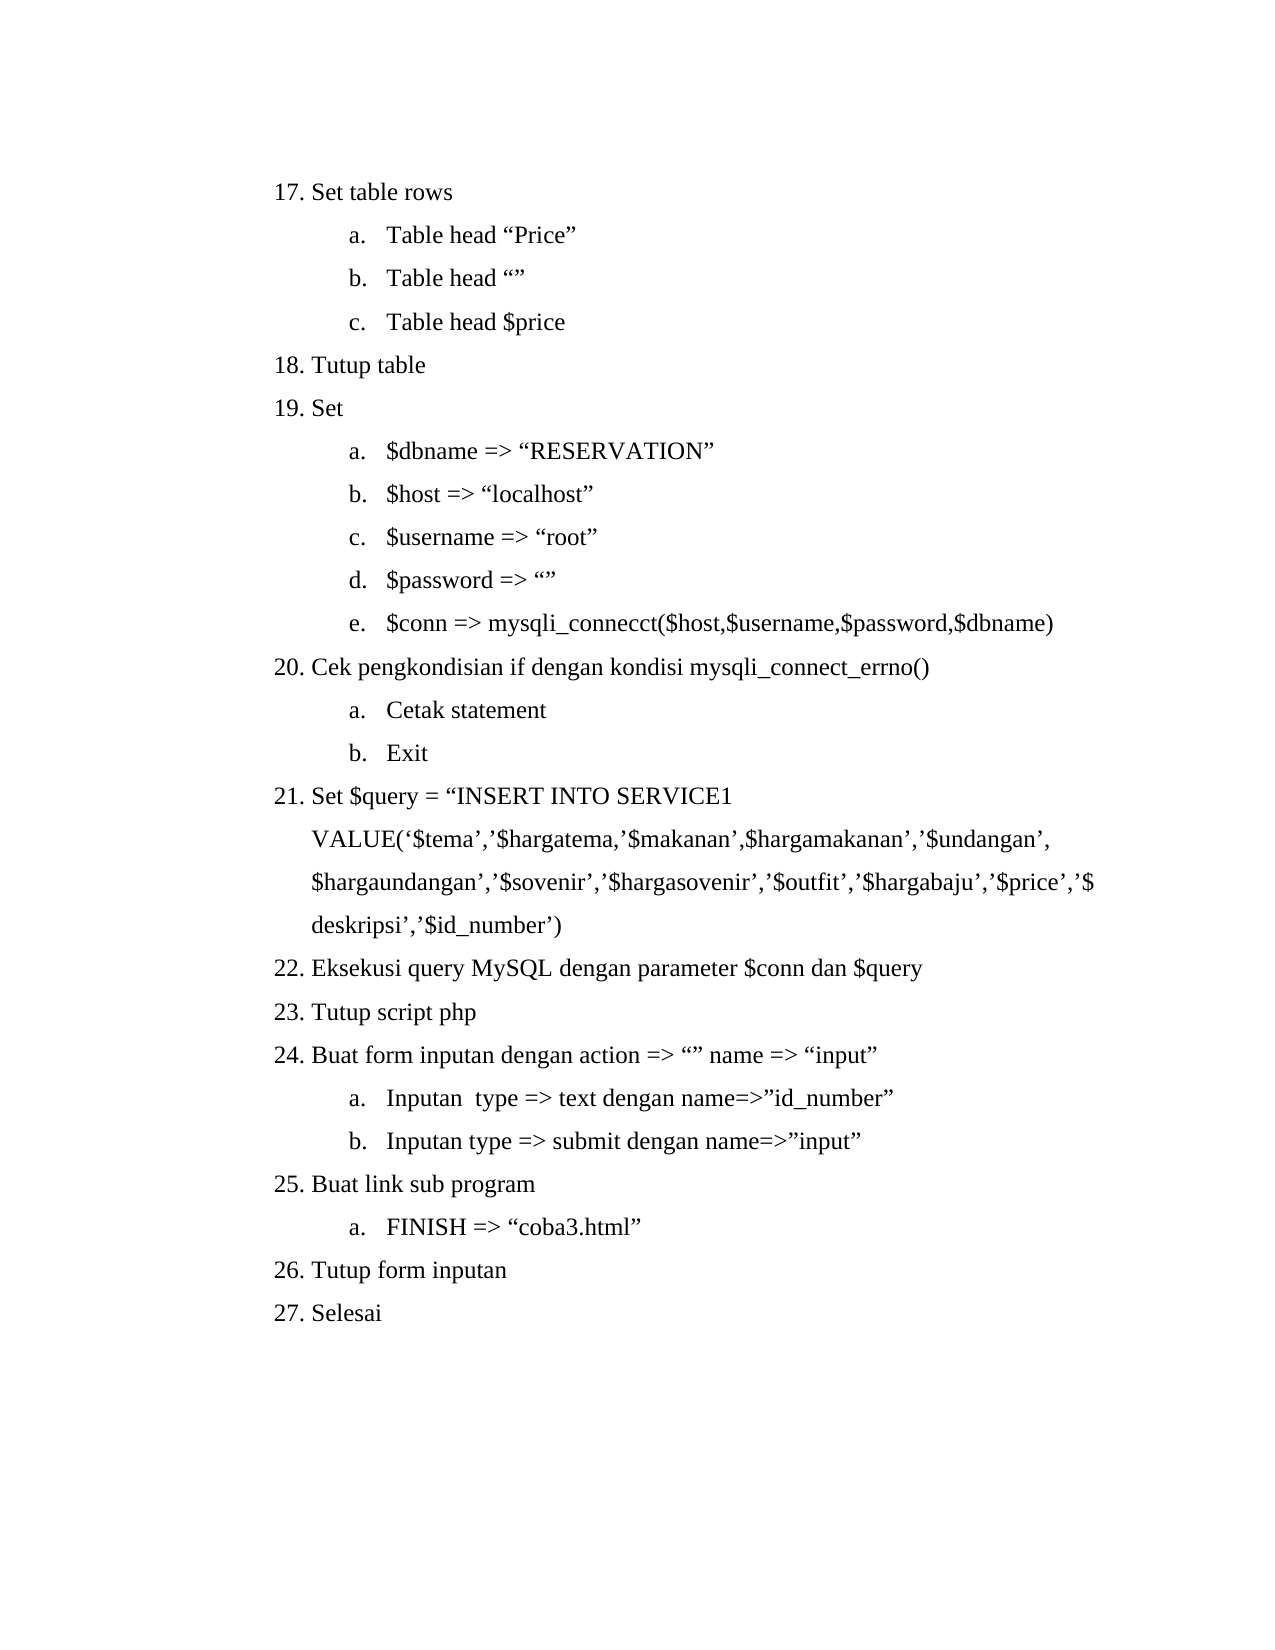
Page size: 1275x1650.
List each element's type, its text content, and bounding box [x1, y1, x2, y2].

list Tutup script php [274, 997, 1098, 1025]
list $password => “” [349, 565, 1098, 594]
list $username => “root” [349, 522, 1098, 551]
list FINISH => “coba3.html” [349, 1212, 1098, 1241]
list $dbname => “RESERVATION” [349, 436, 1098, 465]
list Exit [349, 738, 1098, 767]
list Table head “Price” [349, 220, 1098, 249]
list $conn => mysqli_connecct($host,$username,$password,$dbname) [349, 608, 1098, 637]
list Inputan type => submit dengan name=>”input” [349, 1126, 1098, 1155]
list Selesai [274, 1298, 1098, 1327]
list Set [274, 393, 1098, 422]
list Eksekusi query MySQL dengan parameter $conn dan $query [274, 953, 1098, 982]
list Cetak statement [349, 695, 1098, 723]
list Set $query = “INSERT INTO SERVICE1 VALUE(‘$tema’,’$hargatema,’$makanan’,$hargamakanan’,’$undangan’,$hargaundangan’,’$sovenir’,’$hargasovenir’,’$outfit’,’$hargabaju’,’$price’,’$deskripsi’,’$id_number’) [274, 781, 1098, 939]
list Set table rows [274, 177, 1098, 206]
list $host => “localhost” [349, 479, 1098, 508]
list Table head “” [349, 263, 1098, 292]
list Inputan type => text dengan name=>”id_number” [349, 1083, 1098, 1112]
list Table head $price [349, 307, 1098, 335]
list Cek pengkondisian if dengan kondisi mysqli_connect_errno() [274, 652, 1098, 680]
list Buat form inputan dengan action => “” name => “input” [274, 1040, 1098, 1068]
list Tutup form inputan [274, 1255, 1098, 1284]
list Buat link sub program [274, 1169, 1098, 1198]
list Tutup table [274, 350, 1098, 378]
